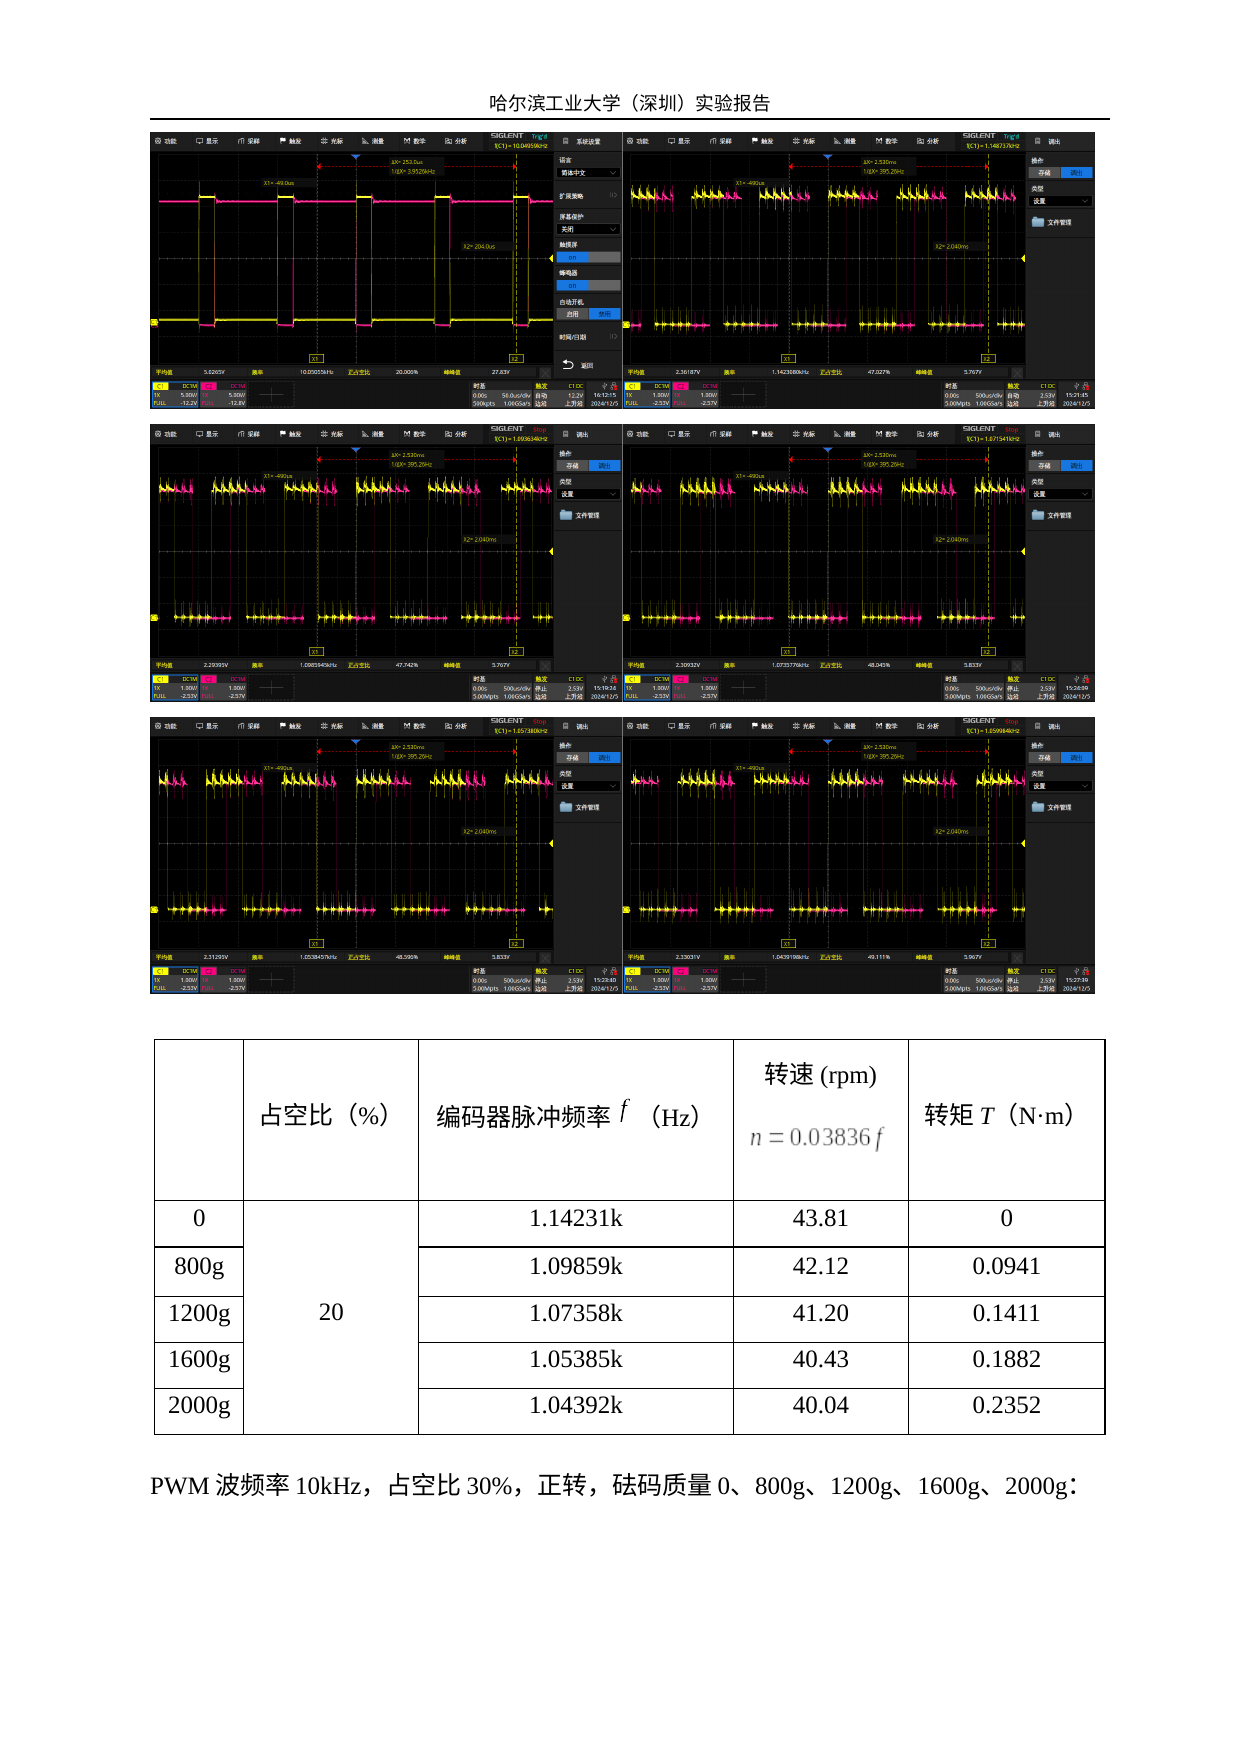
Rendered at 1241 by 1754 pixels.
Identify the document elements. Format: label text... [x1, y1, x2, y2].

table_cell 1600g [155, 1343, 243, 1388]
table_cell 1.05385k [419, 1343, 733, 1388]
table_header 转速 (rpm) [734, 1040, 908, 1200]
table_cell 1.07358k [419, 1297, 733, 1342]
picture [150, 424, 1095, 702]
table_cell 0 [909, 1201, 1104, 1246]
table_header 转矩T（N·m） [909, 1040, 1104, 1200]
table_cell 20 [244, 1201, 418, 1434]
table_cell 1.14231k [419, 1201, 733, 1246]
table_header 占空比（%） [244, 1040, 418, 1200]
table_cell 1.09859k [419, 1248, 733, 1296]
table_cell 0.2352 [909, 1389, 1104, 1434]
table_header [155, 1040, 243, 1200]
table_cell 1.04392k [419, 1389, 733, 1434]
table_cell 0.0941 [909, 1248, 1104, 1296]
table_cell 40.43 [734, 1343, 908, 1388]
table_cell 42.12 [734, 1248, 908, 1296]
table_cell 1200g [155, 1297, 243, 1342]
text PWM波频率10kHz，占空比30%，正转，砝码质量0、800g、1200g、1600g、2000g： [150, 1451, 1110, 1516]
table_cell 0 [155, 1201, 243, 1246]
table_cell 0.1882 [909, 1343, 1104, 1388]
table_header 编码器脉冲频率（Hz） [419, 1040, 733, 1200]
table_cell 43.81 [734, 1201, 908, 1246]
table_cell 41.20 [734, 1297, 908, 1342]
table_cell 2000g [155, 1389, 243, 1434]
picture [150, 717, 1095, 994]
picture [150, 132, 1095, 409]
table_cell 0.1411 [909, 1297, 1104, 1342]
table_cell 40.04 [734, 1389, 908, 1434]
table_cell 800g [155, 1248, 243, 1296]
